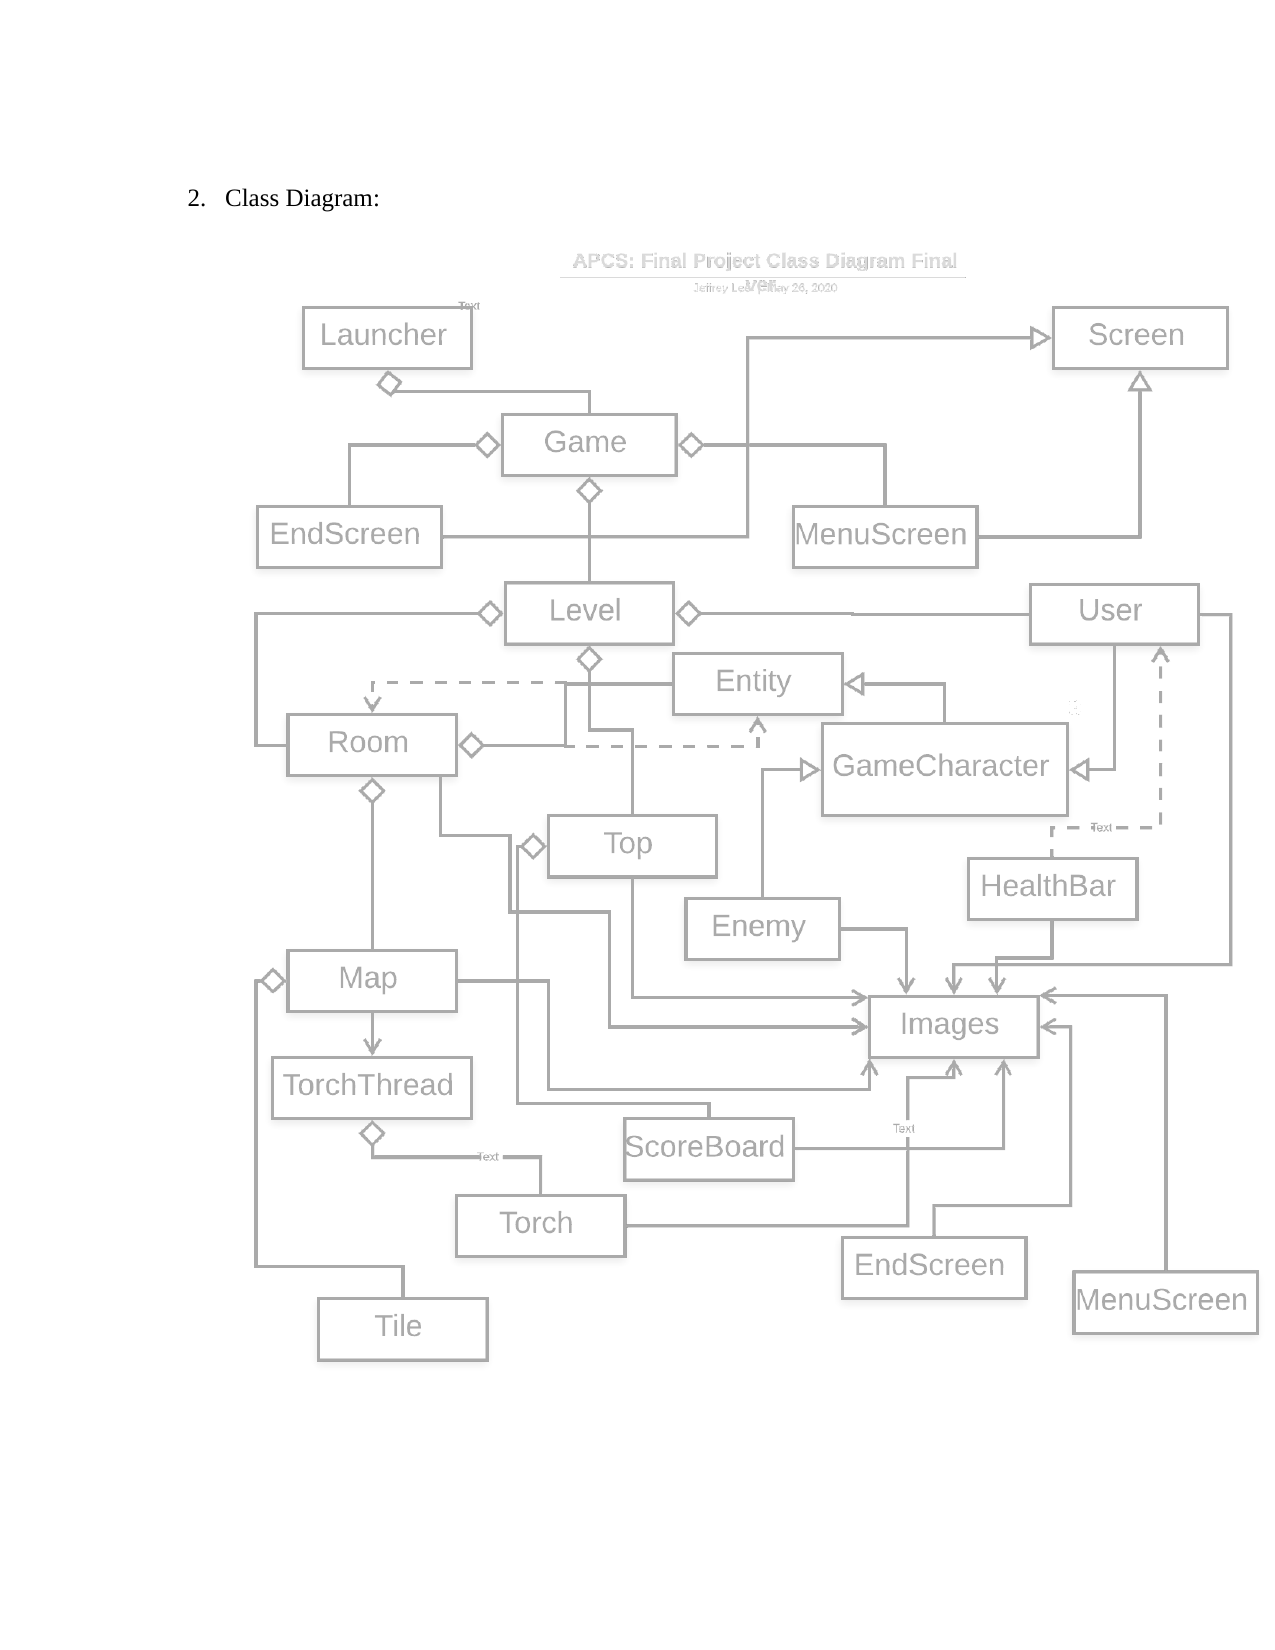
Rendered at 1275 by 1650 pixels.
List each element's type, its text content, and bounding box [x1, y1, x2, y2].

list Class Diagram: [187, 183, 1125, 212]
picture [225, 216, 1275, 1391]
